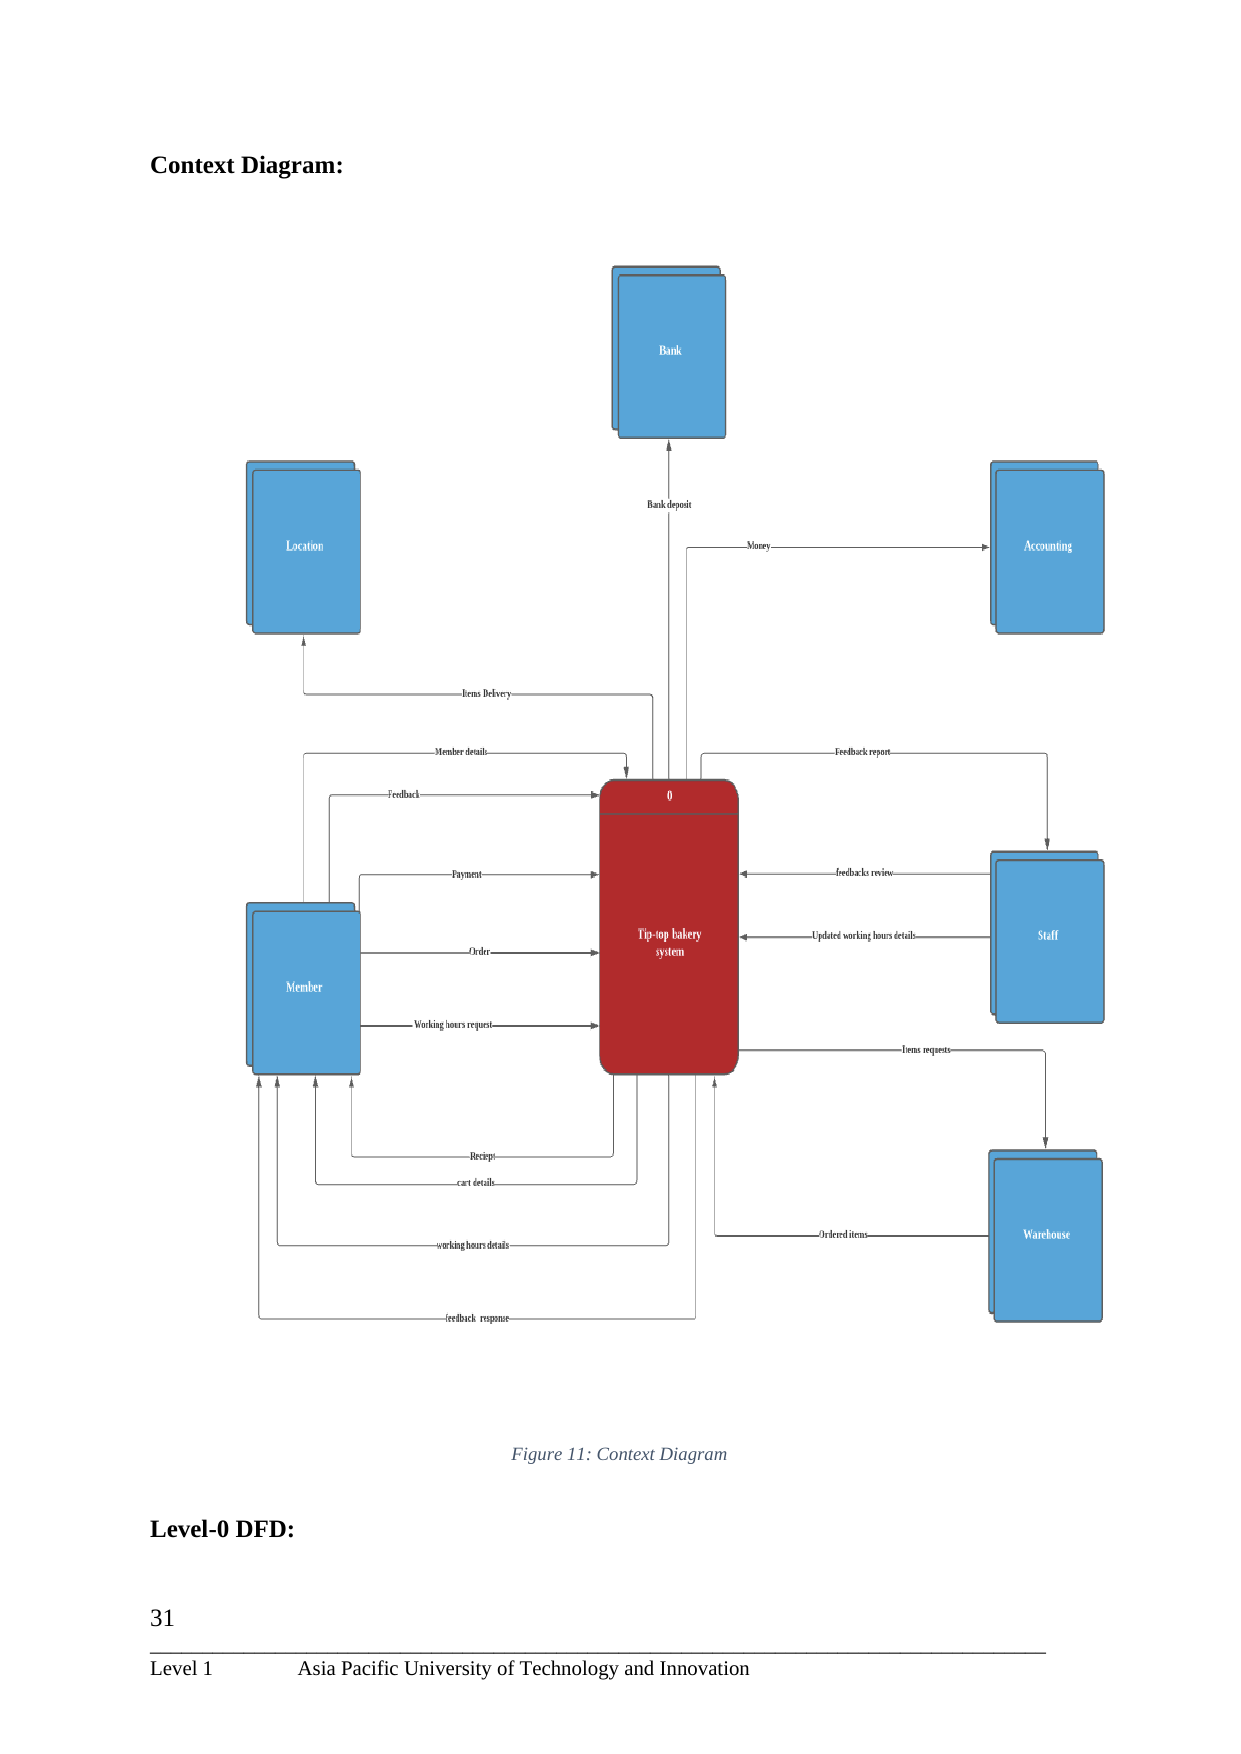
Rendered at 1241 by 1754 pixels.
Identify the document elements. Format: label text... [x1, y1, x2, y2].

picture [150, 207, 1184, 1414]
text Figure 11: Context Diagram [150, 1443, 1090, 1464]
text Context Diagram: [150, 150, 1090, 179]
text Level-0 DFD: [150, 1514, 1090, 1542]
